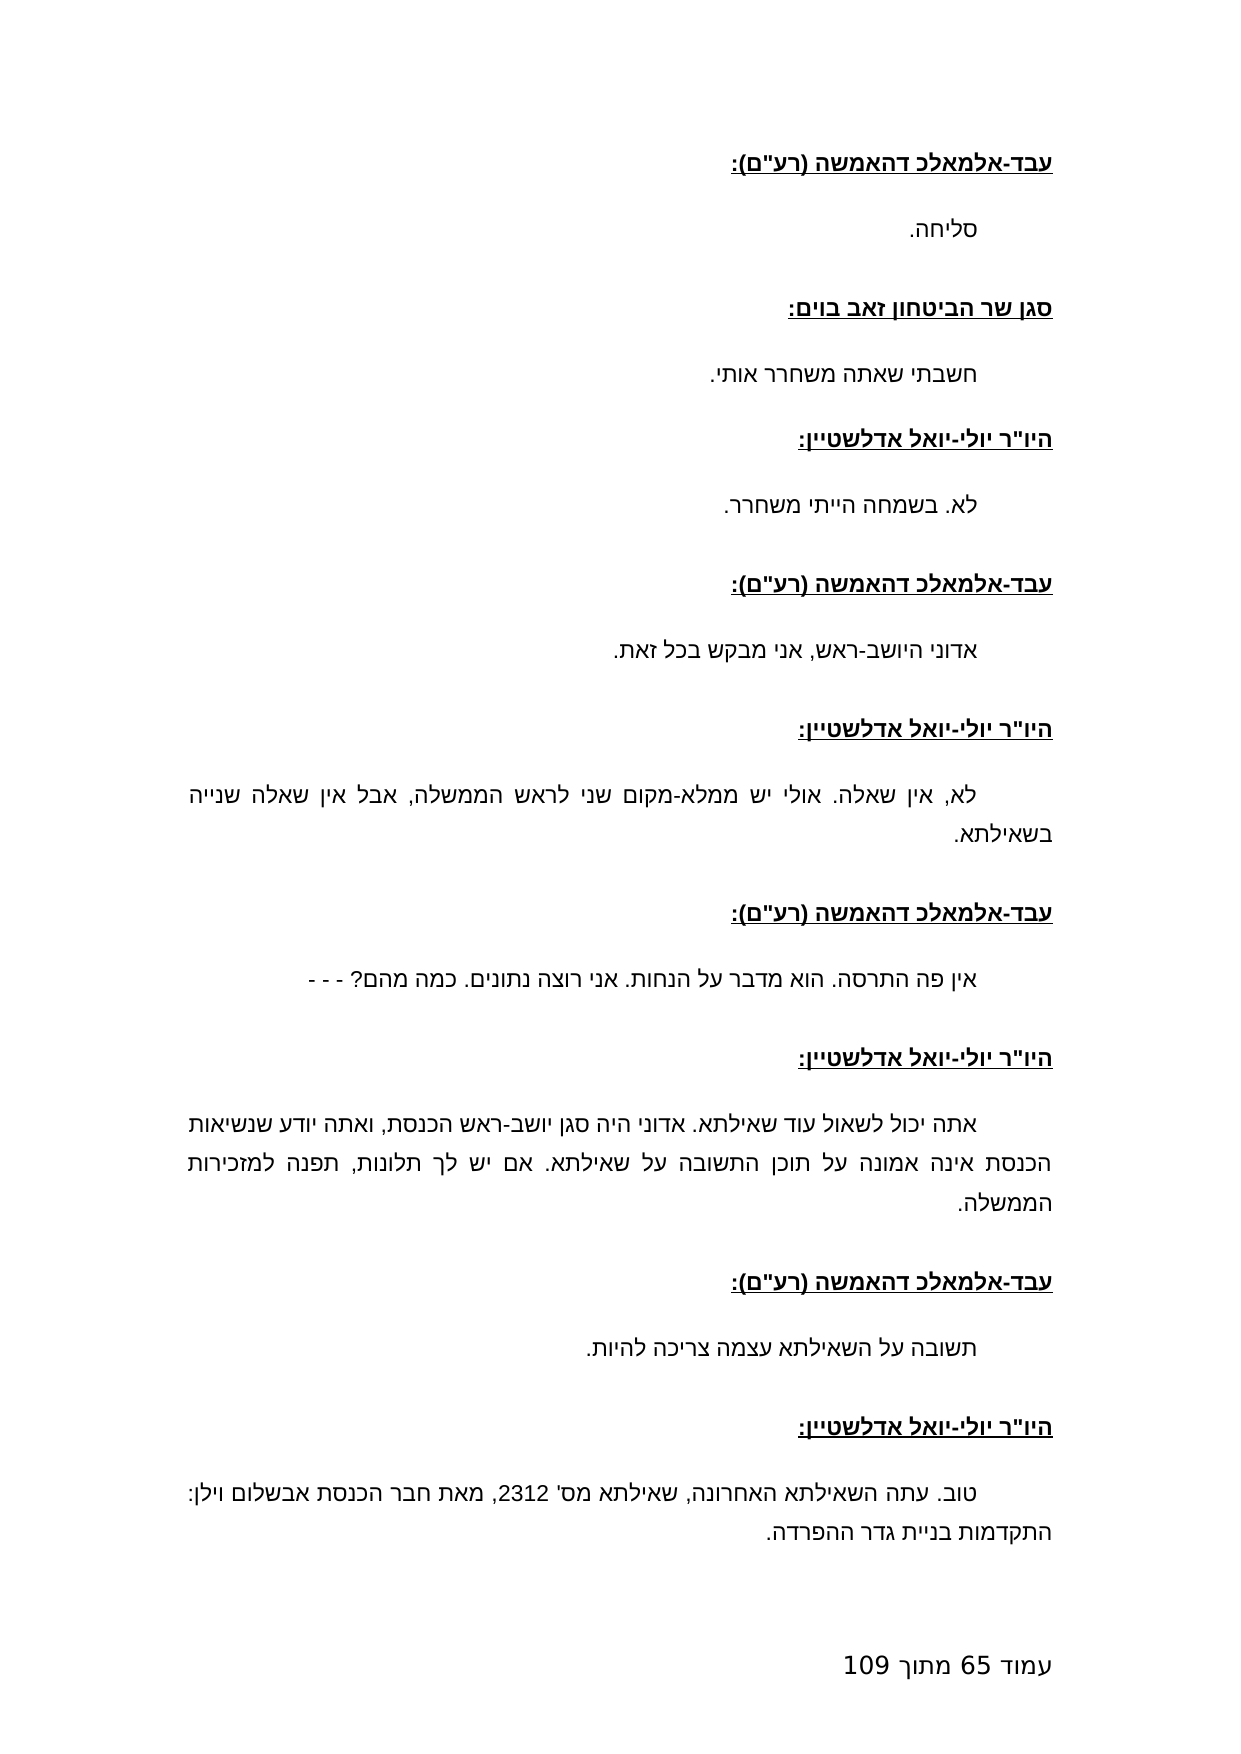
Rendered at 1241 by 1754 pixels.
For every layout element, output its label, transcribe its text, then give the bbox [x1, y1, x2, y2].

text היו"ר יולי-יואל אדלשטיין: [187, 1414, 1053, 1440]
text אדוני היושב-ראש, אני מבקש בכל זאת. [187, 637, 1053, 663]
text אין פה התרסה. הוא מדבר על הנחות. אני רוצה נתונים. כמה מהם? - - - [187, 966, 1053, 992]
text לא. בשמחה הייתי משחרר. [187, 492, 1053, 519]
text היו"ר יולי-יואל אדלשטיין: [187, 716, 1053, 742]
text עבד-אלמאלכ דהאמשה (רע"ם): [187, 900, 1053, 927]
text אתה יכול לשאול עוד שאילתא. אדוני היה סגן יושב-ראש הכנסת, ואתה יודע שנשיאות הכנסת אינה אמונה על תוכן התשובה על שאילתא. אם יש לך תלונות, תפנה למזכירות הממשלה. [187, 1111, 1053, 1216]
text היו"ר יולי-יואל אדלשטיין: [187, 426, 1053, 453]
text היו"ר יולי-יואל אדלשטיין: [187, 1045, 1053, 1071]
text תשובה על השאילתא עצמה צריכה להיות. [187, 1335, 1053, 1361]
text סליחה. [187, 216, 1053, 242]
text עבד-אלמאלכ דהאמשה (רע"ם): [187, 150, 1053, 176]
text סגן שר הביטחון זאב בוים: [187, 295, 1053, 321]
text עבד-אלמאלכ דהאמשה (רע"ם): [187, 571, 1053, 598]
text טוב. עתה השאילתא האחרונה, שאילתא מס' 2312, מאת חבר הכנסת אבשלום וילן: התקדמות בניית גדר ההפרדה. [187, 1479, 1053, 1545]
text עבד-אלמאלכ דהאמשה (רע"ם): [187, 1269, 1053, 1295]
text חשבתי שאתה משחרר אותי. [187, 361, 1053, 387]
text לא, אין שאלה. אולי יש ממלא-מקום שני לראש הממשלה, אבל אין שאלה שנייה בשאילתא. [187, 782, 1053, 848]
